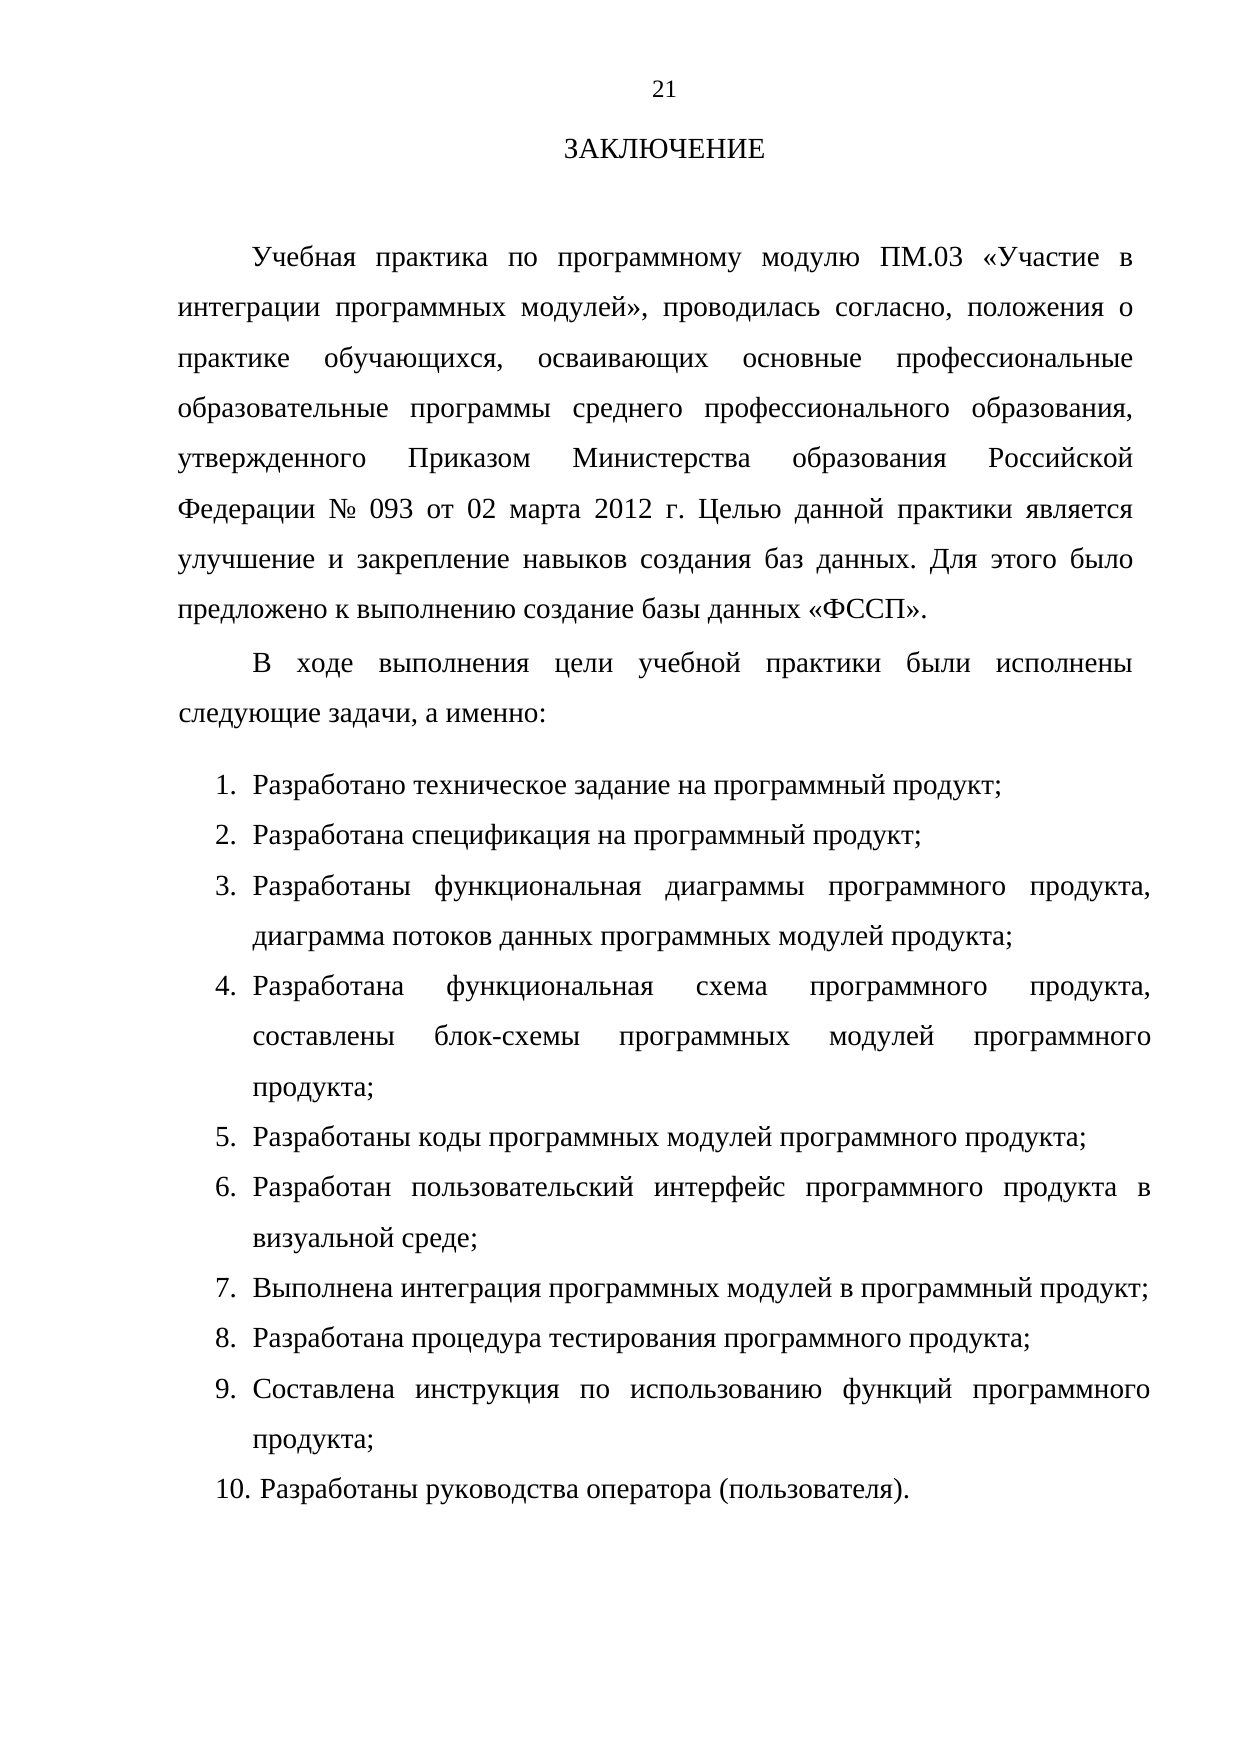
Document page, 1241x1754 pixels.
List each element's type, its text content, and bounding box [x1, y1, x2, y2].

text Учебная практика по программному модулю ПМ.03 «Участие в интеграции программных модулей», проводилась согласно, положения о практике обучающихся, осваивающих основные профессиональные образовательные программы среднего профессионального образования, утвержденного Приказом Министерства образования Российской Федерации № 093 от 02 марта 2012 г. Целью данной практики является улучшение и закрепление навыков создания баз данных. Для этого было предложено к выполнению создание базы данных «ФССП». [177, 239, 1134, 625]
list Разработана процедура тестирования программного продукта; [215, 1320, 1152, 1354]
list Разработана функциональная схема программного продукта, составлены блок-схемы программных модулей программного продукта; [215, 968, 1152, 1102]
list Выполнена интеграция программных модулей в программный продукт; [215, 1270, 1152, 1304]
list Разработан пользовательский интерфейс программного продукта в визуальной среде; [215, 1169, 1152, 1253]
list Разработаны руководства оператора (пользователя). [215, 1471, 1152, 1505]
subtitle ЗАКЛЮЧЕНИЕ [177, 131, 1152, 165]
list Разработаны функциональная диаграммы программного продукта, диаграмма потоков данных программных модулей продукта; [215, 868, 1152, 951]
list Разработаны коды программных модулей программного продукта; [215, 1119, 1152, 1153]
list Разработана спецификация на программный продукт; [215, 817, 1152, 851]
list Составлена инструкция по использованию функций программного продукта; [215, 1371, 1152, 1454]
text В ходе выполнения цели учебной практики были исполнены следующие задачи, а именно: [178, 645, 1134, 729]
list Разработано техническое задание на программный продукт; [215, 767, 1152, 801]
